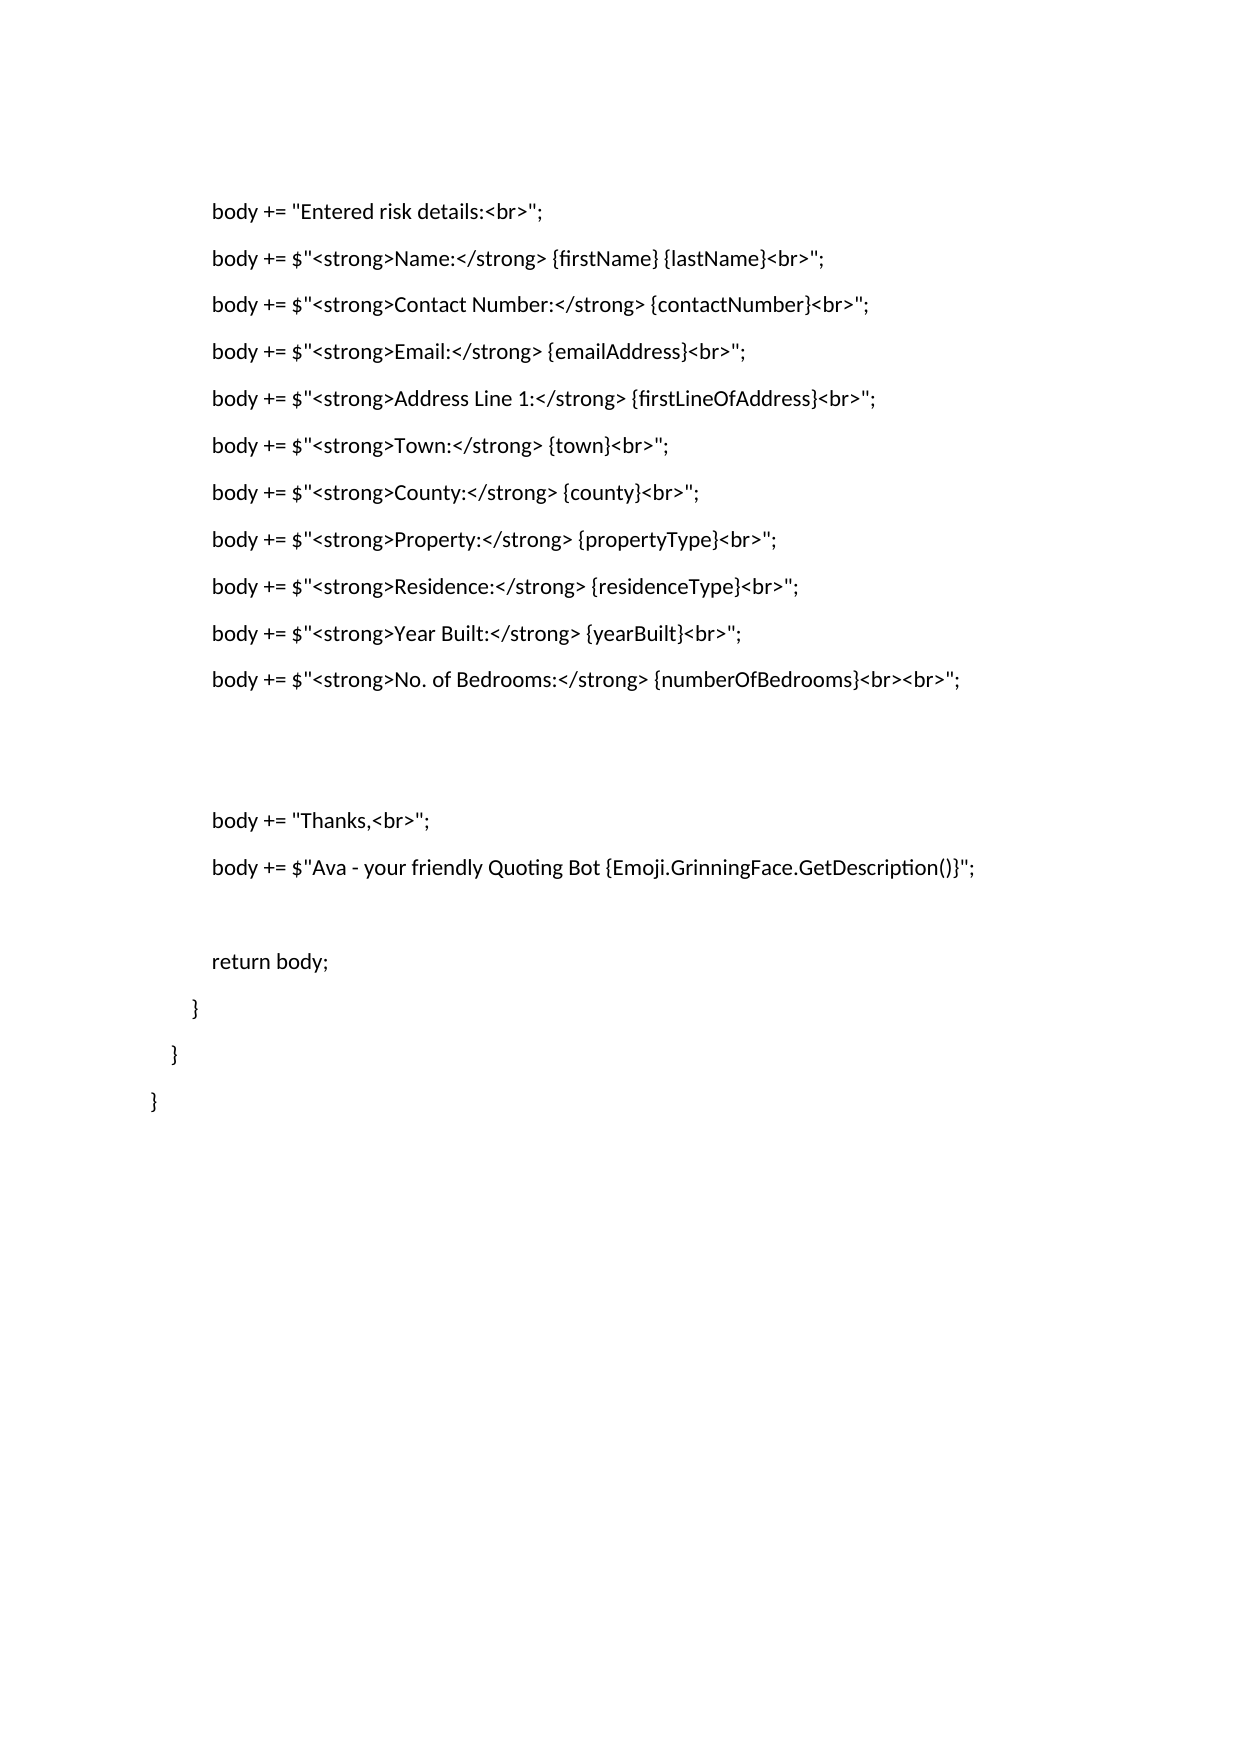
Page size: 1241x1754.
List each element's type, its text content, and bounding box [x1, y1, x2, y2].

text } [150, 1087, 1090, 1116]
text return body; [150, 947, 1090, 975]
text body += $"<strong>Address Line 1:</strong> {firstLineOfAddress}<br>"; [150, 384, 1090, 412]
text body += $"<strong>Email:</strong> {emailAddress}<br>"; [150, 337, 1090, 366]
text body += "Thanks,<br>"; [150, 806, 1090, 834]
text body += $"Ava - your friendly Quoting Bot {Emoji.GrinningFace.GetDescription()}"; [150, 853, 1090, 881]
text body += "Entered risk details:<br>"; [150, 197, 1090, 225]
text body += $"<strong>Contact Number:</strong> {contactNumber}<br>"; [150, 291, 1090, 319]
text body += $"<strong>No. of Bedrooms:</strong> {numberOfBedrooms}<br><br>"; [150, 666, 1090, 694]
text body += $"<strong>Property:</strong> {propertyType}<br>"; [150, 525, 1090, 553]
text } [150, 994, 1090, 1022]
text body += $"<strong>Year Built:</strong> {yearBuilt}<br>"; [150, 619, 1090, 647]
text body += $"<strong>Name:</strong> {firstName} {lastName}<br>"; [150, 244, 1090, 272]
text body += $"<strong>County:</strong> {county}<br>"; [150, 478, 1090, 506]
text body += $"<strong>Residence:</strong> {residenceType}<br>"; [150, 572, 1090, 600]
text body += $"<strong>Town:</strong> {town}<br>"; [150, 431, 1090, 459]
text } [150, 1041, 1090, 1069]
